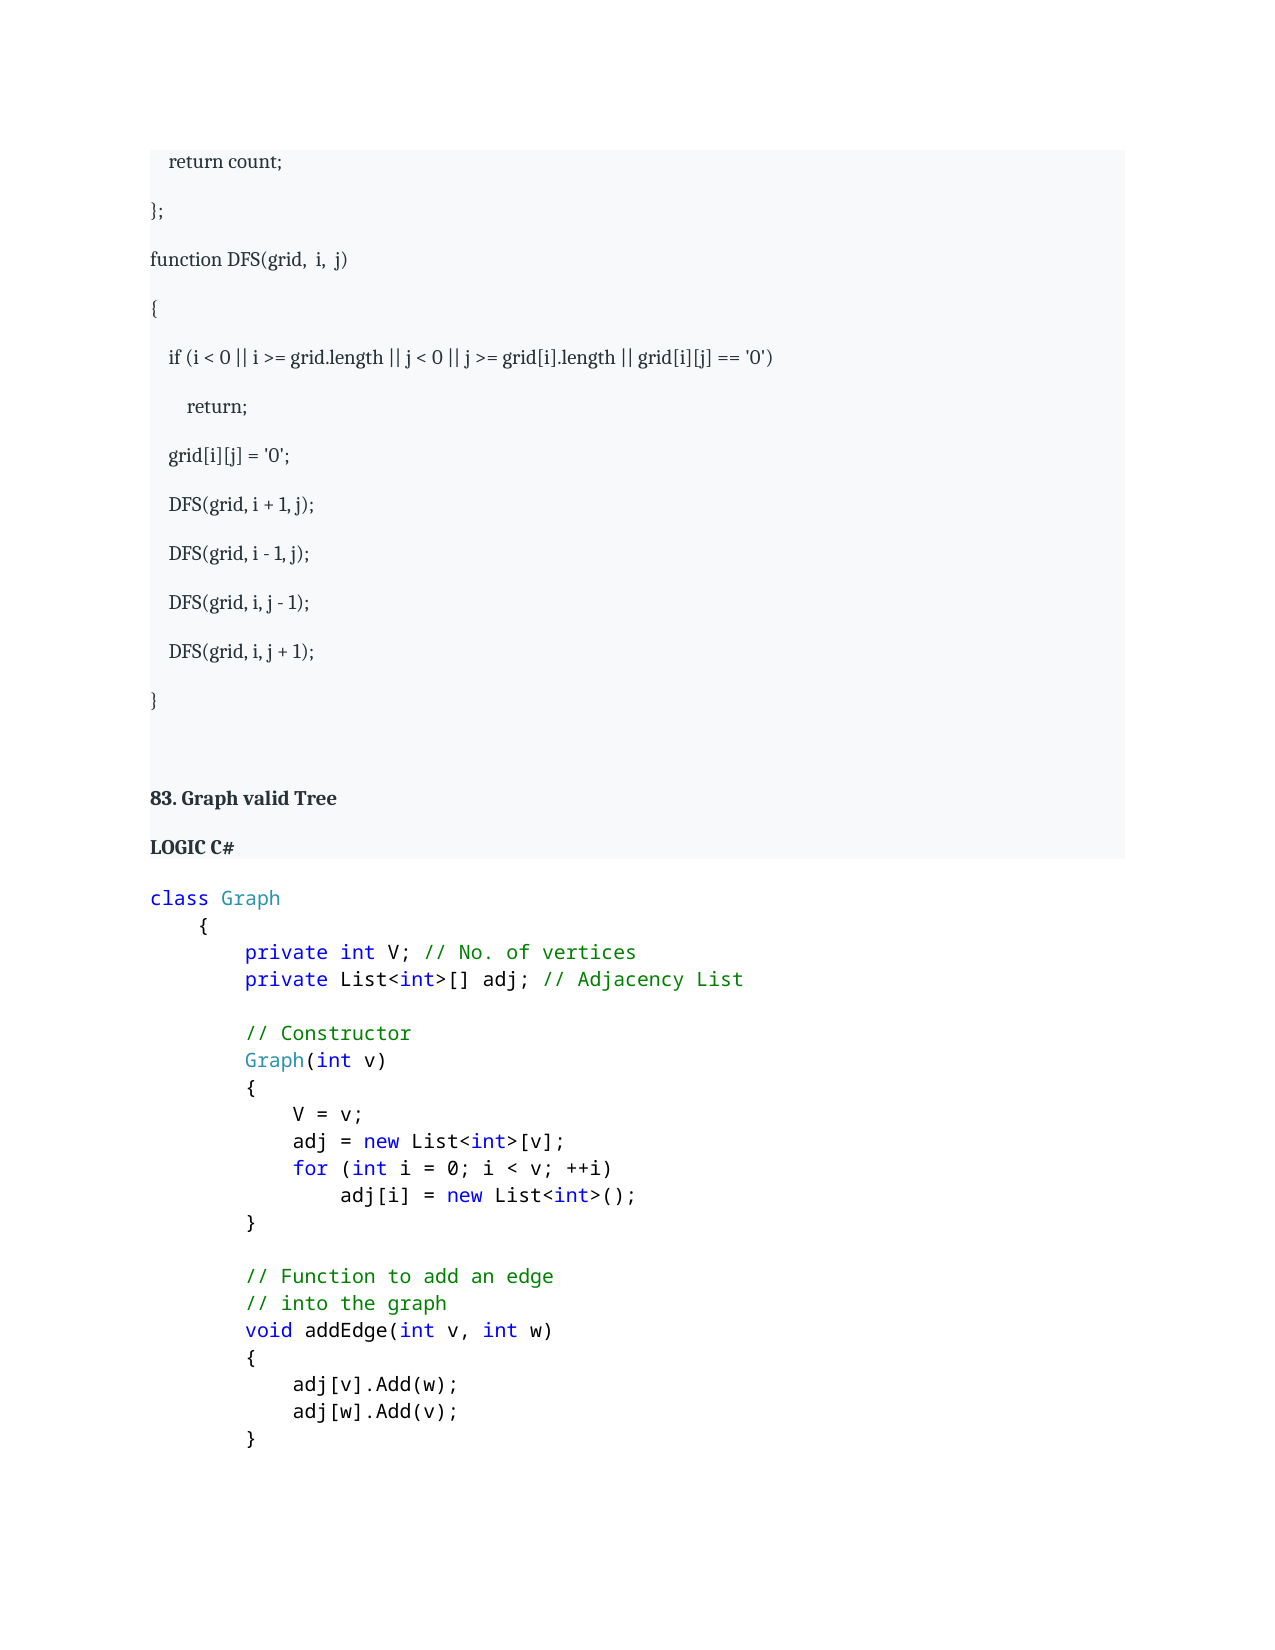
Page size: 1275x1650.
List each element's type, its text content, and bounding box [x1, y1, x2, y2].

text return; [150, 395, 1125, 419]
text { [150, 297, 1125, 321]
text grid[i][j] = '0'; [150, 444, 1125, 468]
text Graph(int v) [150, 1046, 1125, 1073]
text for (int i = 0; i < v; ++i) [150, 1154, 1125, 1181]
text LOGIC C# [150, 835, 1125, 859]
text // Constructor [150, 1019, 1125, 1046]
text { [150, 911, 1125, 938]
text } [150, 688, 1125, 712]
text DFS(grid, i, j + 1); [150, 639, 1125, 663]
text 83. Graph valid Tree [150, 786, 1125, 810]
text adj[i] = new List<int>(); [150, 1181, 1125, 1208]
text function DFS(grid, i, j) [150, 248, 1125, 272]
text if (i < 0 || i >= grid.length || j < 0 || j >= grid[i].length || grid[i][j] == '0') [150, 346, 1125, 370]
text adj[w].Add(v); [150, 1397, 1125, 1424]
text { [150, 1073, 1125, 1100]
text return count; [150, 150, 1125, 174]
text DFS(grid, i + 1, j); [150, 493, 1125, 517]
text adj[v].Add(w); [150, 1370, 1125, 1397]
text }; [150, 199, 1125, 223]
text DFS(grid, i - 1, j); [150, 542, 1125, 566]
text void addEdge(int v, int w) [150, 1316, 1125, 1343]
text // Function to add an edge [150, 1262, 1125, 1289]
text } [150, 1208, 1125, 1235]
text DFS(grid, i, j - 1); [150, 591, 1125, 614]
text // into the graph [150, 1289, 1125, 1316]
text { [150, 1343, 1125, 1370]
text V = v; [150, 1100, 1125, 1127]
text class Graph [150, 884, 1125, 911]
text } [150, 1424, 1125, 1451]
text adj = new List<int>[v]; [150, 1127, 1125, 1154]
text private List<int>[] adj; // Adjacency List [150, 965, 1125, 992]
text private int V; // No. of vertices [150, 938, 1125, 965]
